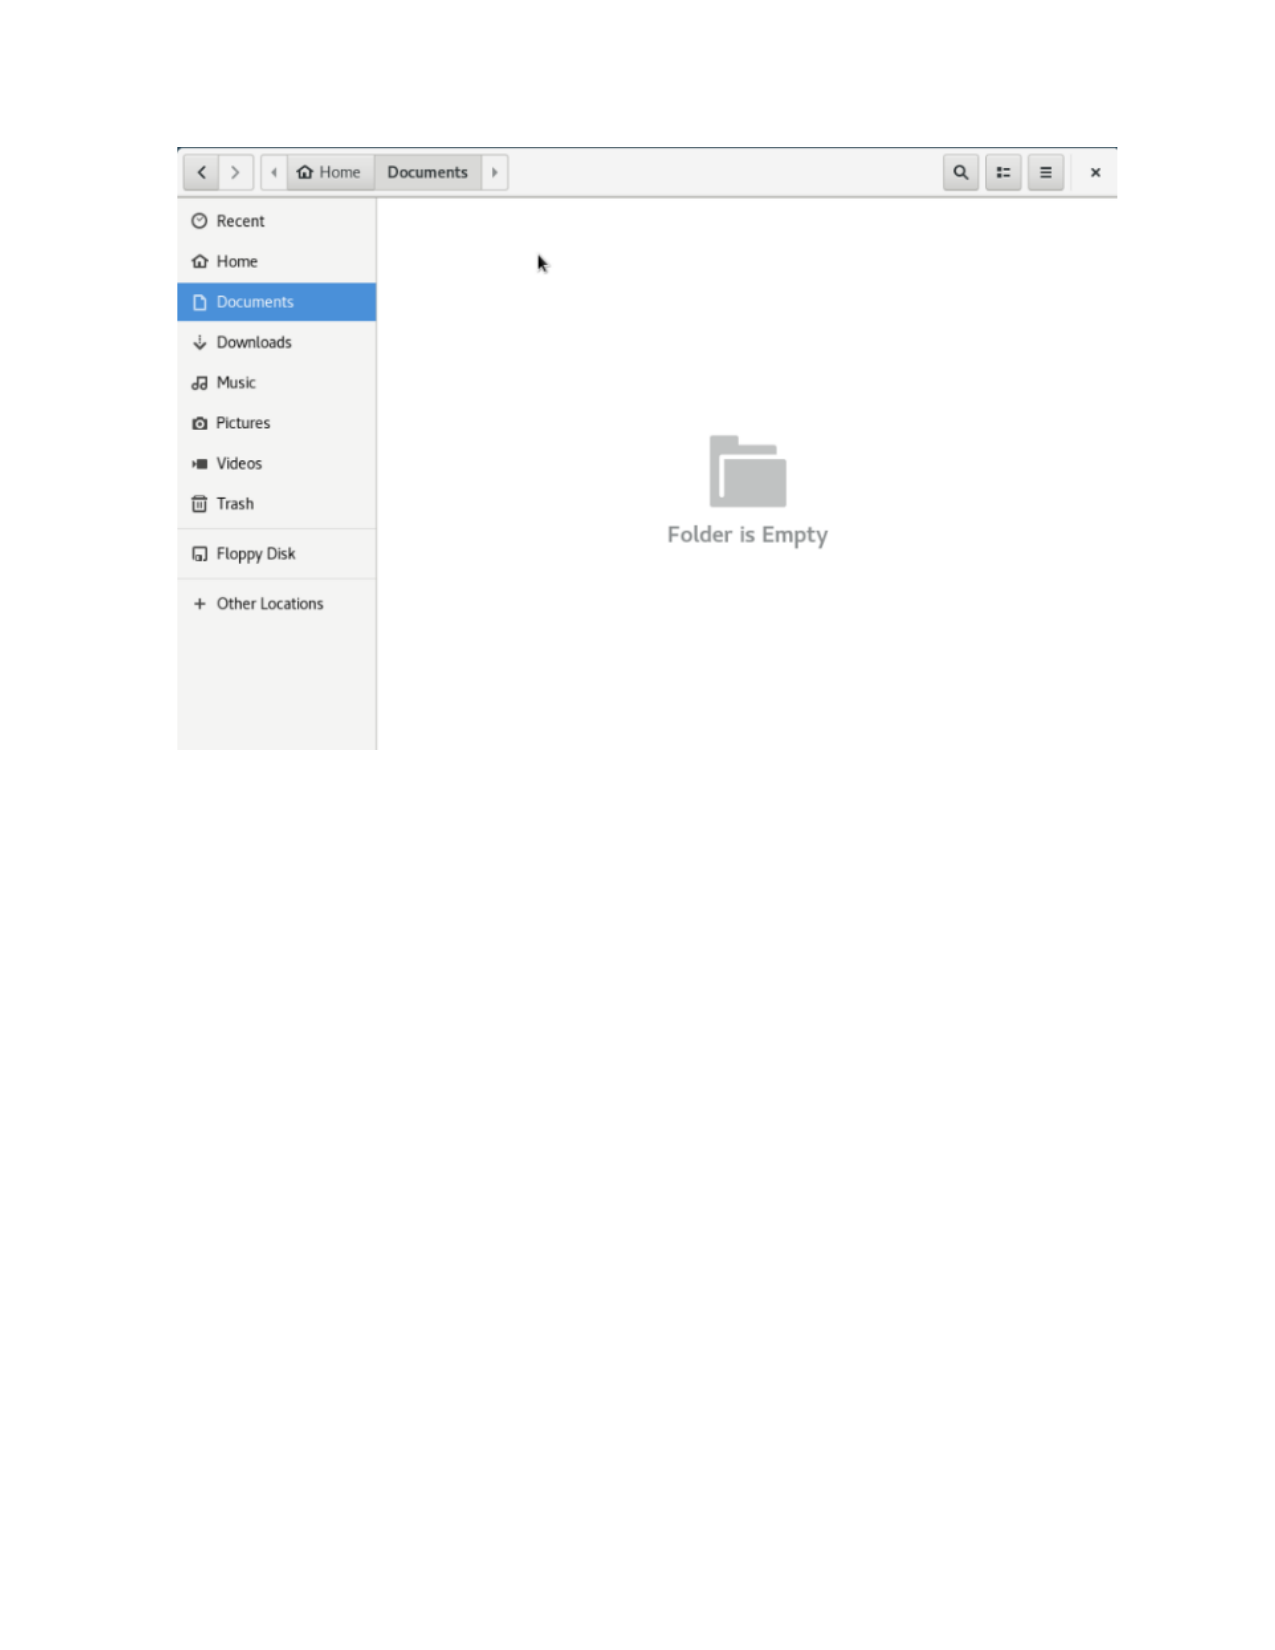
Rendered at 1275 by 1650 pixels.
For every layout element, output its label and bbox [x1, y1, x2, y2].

picture [177, 147, 1118, 750]
